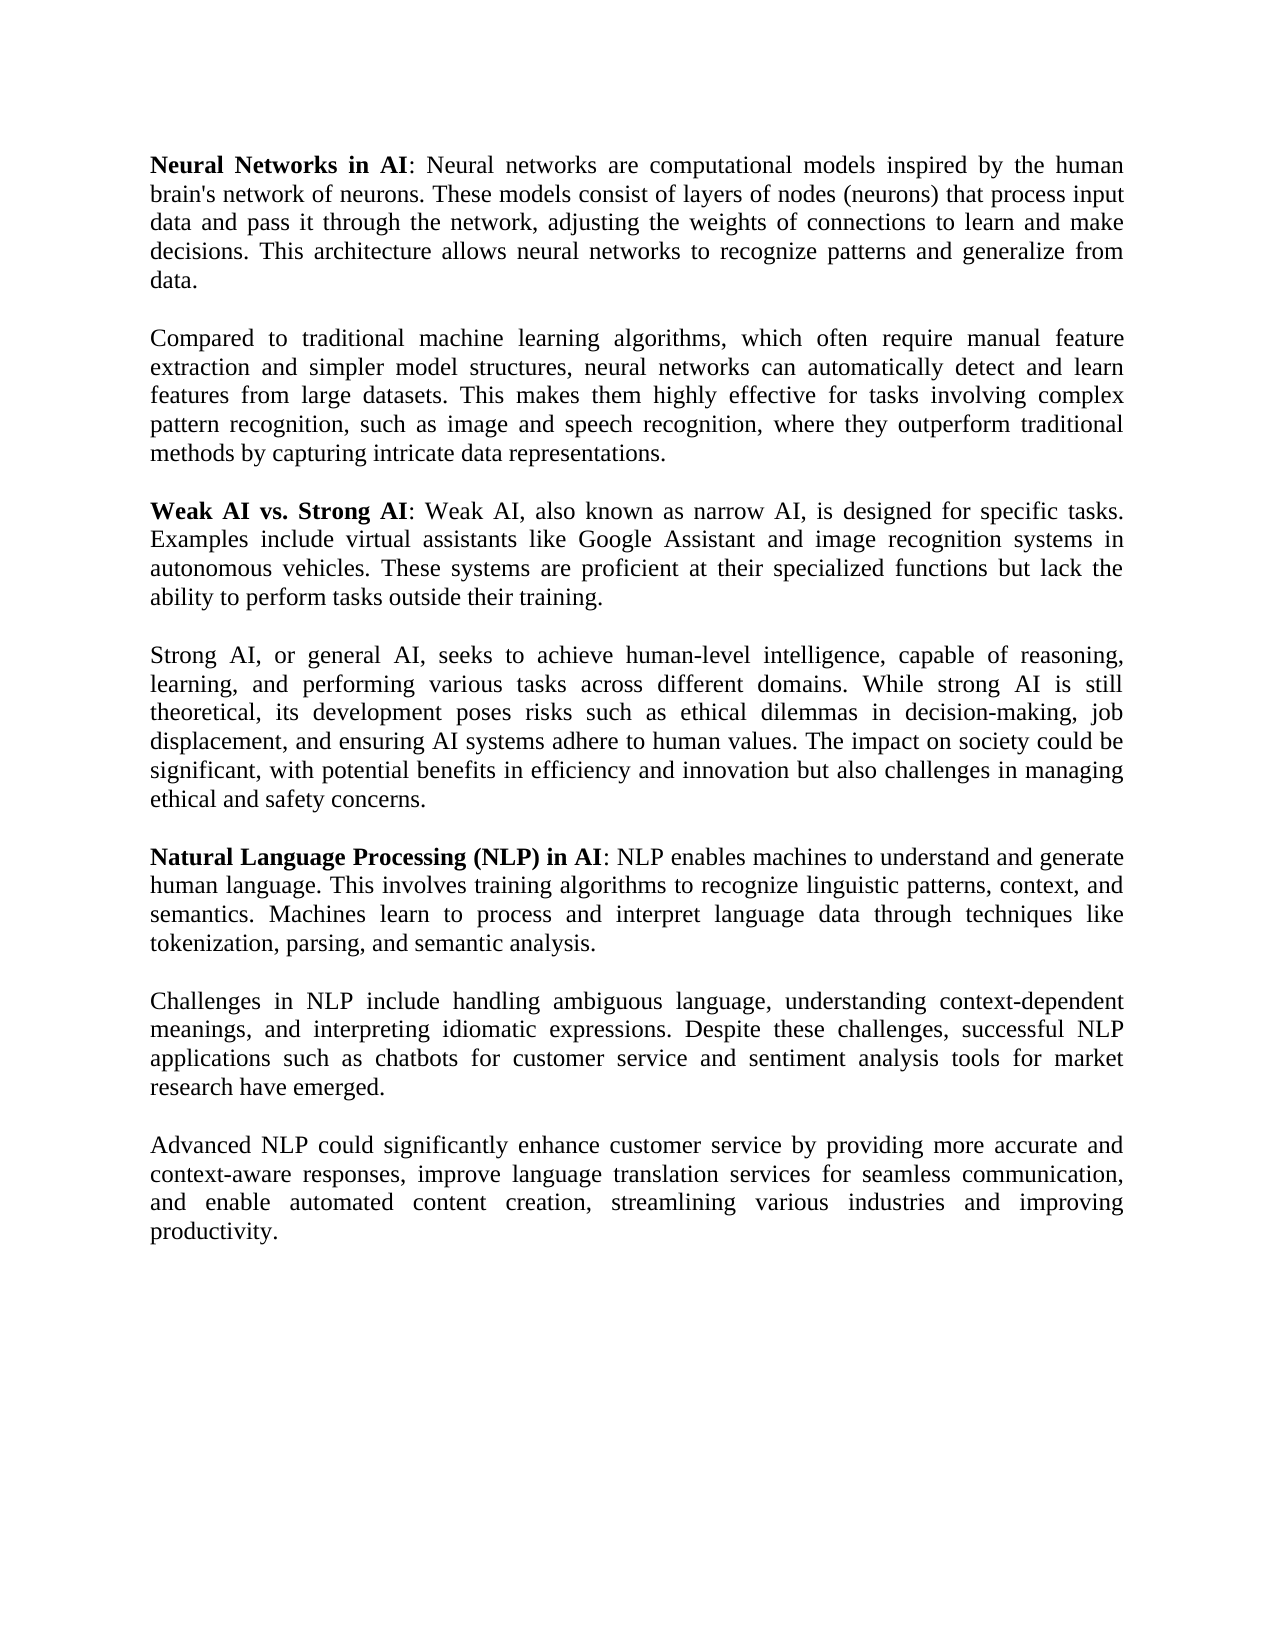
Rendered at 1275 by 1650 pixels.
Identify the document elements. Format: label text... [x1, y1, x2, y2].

text Advanced NLP could significantly enhance customer service by providing more accurate and context-aware responses, improve language translation services for seamless communication, and enable automated content creation, streamlining various industries and improving productivity. [150, 1130, 1125, 1245]
text Natural Language Processing (NLP) in AI: NLP enables machines to understand and generate human language. This involves training algorithms to recognize linguistic patterns, context, and semantics. Machines learn to process and interpret language data through techniques like tokenization, parsing, and semantic analysis. [150, 842, 1125, 957]
text Weak AI vs. Strong AI: Weak AI, also known as narrow AI, is designed for specific tasks. Examples include virtual assistants like Google Assistant and image recognition systems in autonomous vehicles. These systems are proficient at their specialized functions but lack the ability to perform tasks outside their training. [150, 496, 1125, 611]
text Neural Networks in AI: Neural networks are computational models inspired by the human brain's network of neurons. These models consist of layers of nodes (neurons) that process input data and pass it through the network, adjusting the weights of connections to learn and make decisions. This architecture allows neural networks to recognize patterns and generalize from data. [150, 150, 1125, 294]
text Strong AI, or general AI, seeks to achieve human-level intelligence, capable of reasoning, learning, and performing various tasks across different domains. While strong AI is still theoretical, its development poses risks such as ethical dilemmas in decision-making, job displacement, and ensuring AI systems adhere to human values. The impact on society could be significant, with potential benefits in efficiency and innovation but also challenges in managing ethical and safety concerns. [150, 640, 1125, 812]
text Compared to traditional machine learning algorithms, which often require manual feature extraction and simpler model structures, neural networks can automatically detect and learn features from large datasets. This makes them highly effective for tasks involving complex pattern recognition, such as image and speech recognition, where they outperform traditional methods by capturing intricate data representations. [150, 323, 1125, 467]
text Challenges in NLP include handling ambiguous language, understanding context-dependent meanings, and interpreting idiomatic expressions. Despite these challenges, successful NLP applications such as chatbots for customer service and sentiment analysis tools for market research have emerged. [150, 986, 1125, 1101]
